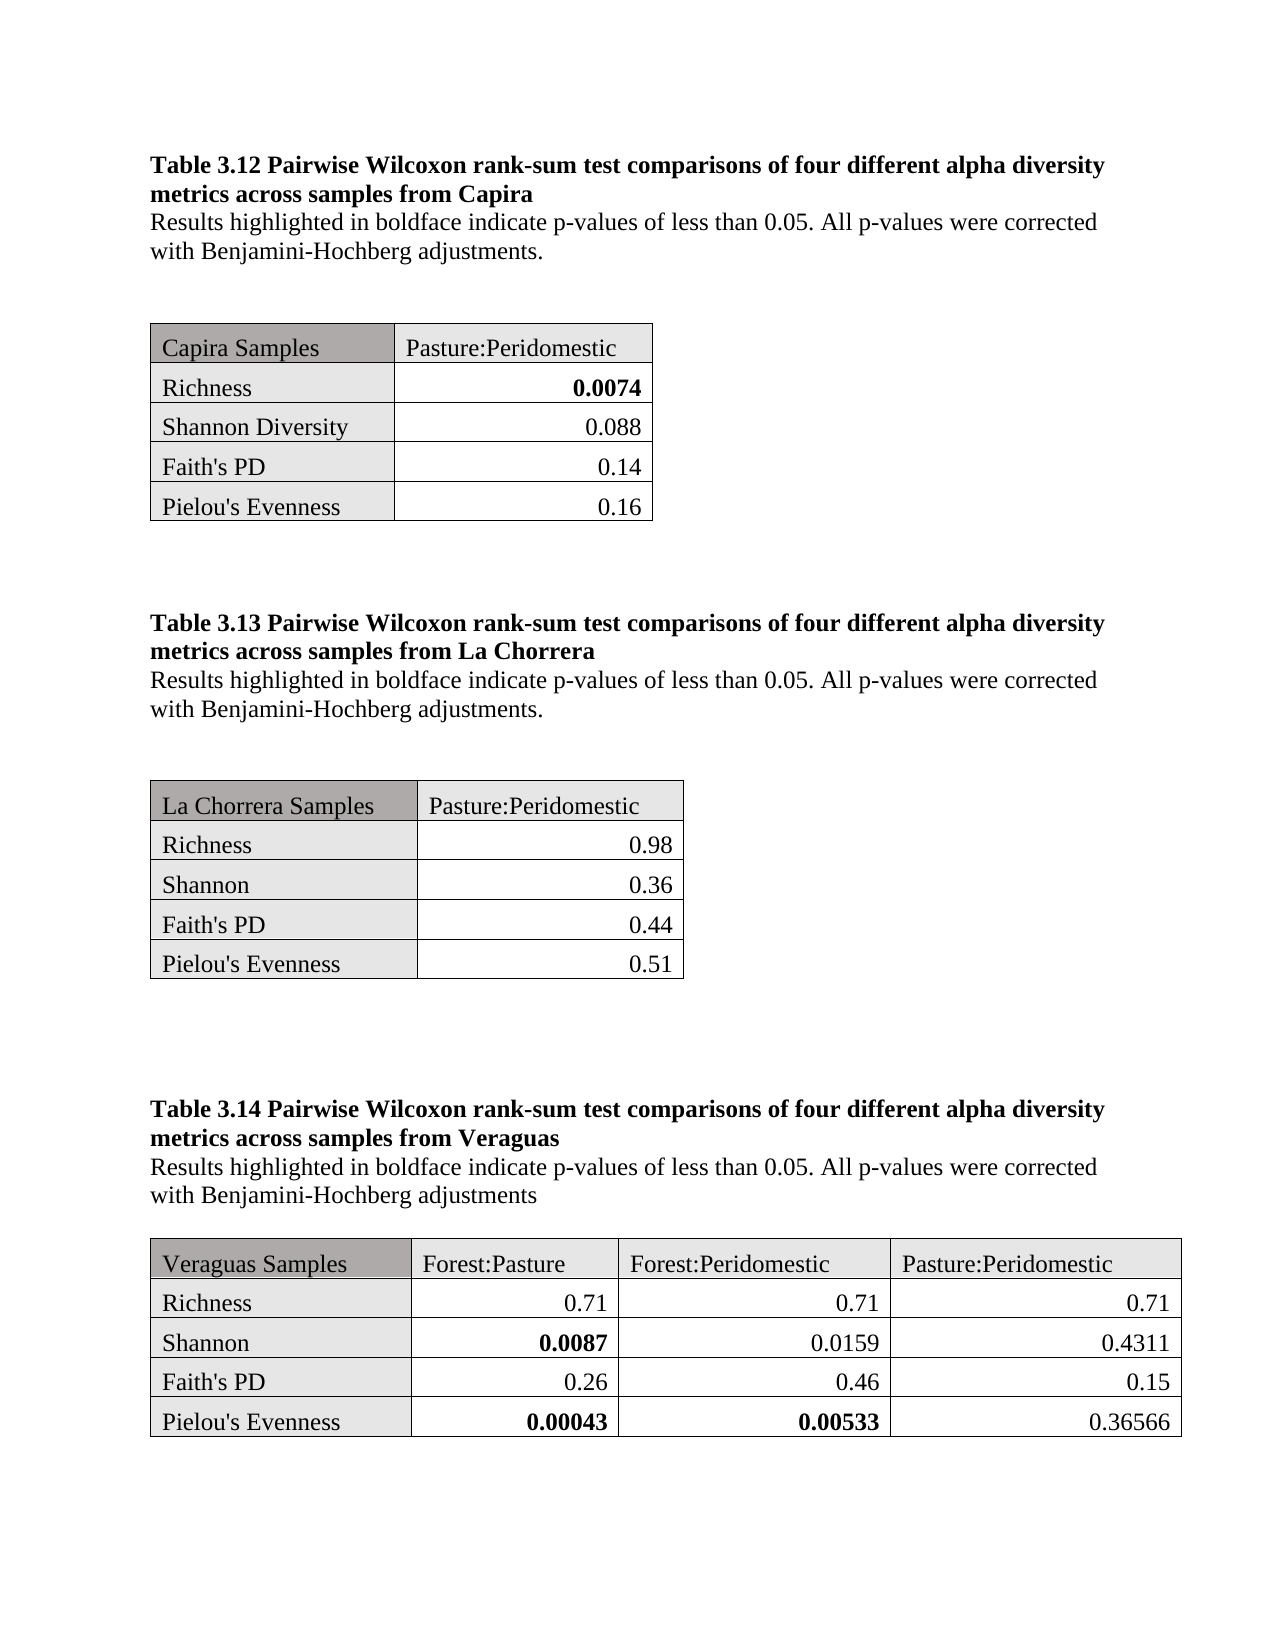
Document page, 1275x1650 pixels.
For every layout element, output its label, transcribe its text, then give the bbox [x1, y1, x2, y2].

table_cell 0.26 [412, 1358, 618, 1396]
table_header Pasture:Peridomestic [418, 781, 683, 820]
table_cell 0.71 [412, 1279, 618, 1317]
table_cell 0.00533 [619, 1397, 890, 1436]
table_cell Richness [151, 821, 417, 859]
text Results highlighted in boldface indicate p-values of less than 0.05. All p-values were corrected with Benjamini-Hochberg adjustments. [150, 665, 1125, 723]
table_cell Shannon [151, 860, 417, 899]
table_cell 0.51 [418, 940, 683, 978]
text Table 3.12 Pairwise Wilcoxon rank-sum test comparisons of four different alpha diversity metrics across samples from Capira [150, 150, 1125, 207]
table_header Forest:Peridomestic [619, 1239, 890, 1277]
table_cell 0.71 [891, 1279, 1181, 1317]
table_cell 0.088 [395, 403, 652, 441]
table_cell Richness [151, 1279, 411, 1317]
table_cell Pielou's Evenness [151, 482, 394, 520]
table_cell Pielou's Evenness [151, 940, 417, 978]
table_cell 0.14 [395, 442, 652, 481]
table_header Capira Samples [151, 324, 394, 362]
table_cell 0.0159 [619, 1318, 890, 1357]
table_cell Richness [151, 363, 394, 402]
table_cell 0.15 [891, 1358, 1181, 1396]
text Table 3.13 Pairwise Wilcoxon rank-sum test comparisons of four different alpha diversity metrics across samples from La Chorrera [150, 608, 1125, 665]
table_cell 0.0074 [395, 363, 652, 402]
table_cell Shannon Diversity [151, 403, 394, 441]
table_cell 0.00043 [412, 1397, 618, 1436]
table_header Pasture:Peridomestic [395, 324, 652, 362]
text Results highlighted in boldface indicate p-values of less than 0.05. All p-values were corrected with Benjamini-Hochberg adjustments [150, 1152, 1125, 1209]
table_cell 0.36 [418, 860, 683, 899]
table_cell Faith's PD [151, 1358, 411, 1396]
table_header La Chorrera Samples [151, 781, 417, 820]
table_cell Pielou's Evenness [151, 1397, 411, 1436]
table_cell 0.71 [619, 1279, 890, 1317]
table_header Veraguas Samples [151, 1239, 411, 1277]
table_cell 0.98 [418, 821, 683, 859]
table_cell 0.0087 [412, 1318, 618, 1357]
table_cell 0.16 [395, 482, 652, 520]
table_header Pasture:Peridomestic [891, 1239, 1181, 1277]
table_cell 0.46 [619, 1358, 890, 1396]
table_cell 0.36566 [891, 1397, 1181, 1436]
text Table 3.14 Pairwise Wilcoxon rank-sum test comparisons of four different alpha diversity metrics across samples from Veraguas [150, 1094, 1125, 1152]
table_cell Shannon [151, 1318, 411, 1357]
table_cell Faith's PD [151, 900, 417, 938]
table_cell Faith's PD [151, 442, 394, 481]
table_cell 0.4311 [891, 1318, 1181, 1357]
table_cell 0.44 [418, 900, 683, 938]
text Results highlighted in boldface indicate p-values of less than 0.05. All p-values were corrected with Benjamini-Hochberg adjustments. [150, 207, 1125, 265]
table_header Forest:Pasture [412, 1239, 618, 1277]
